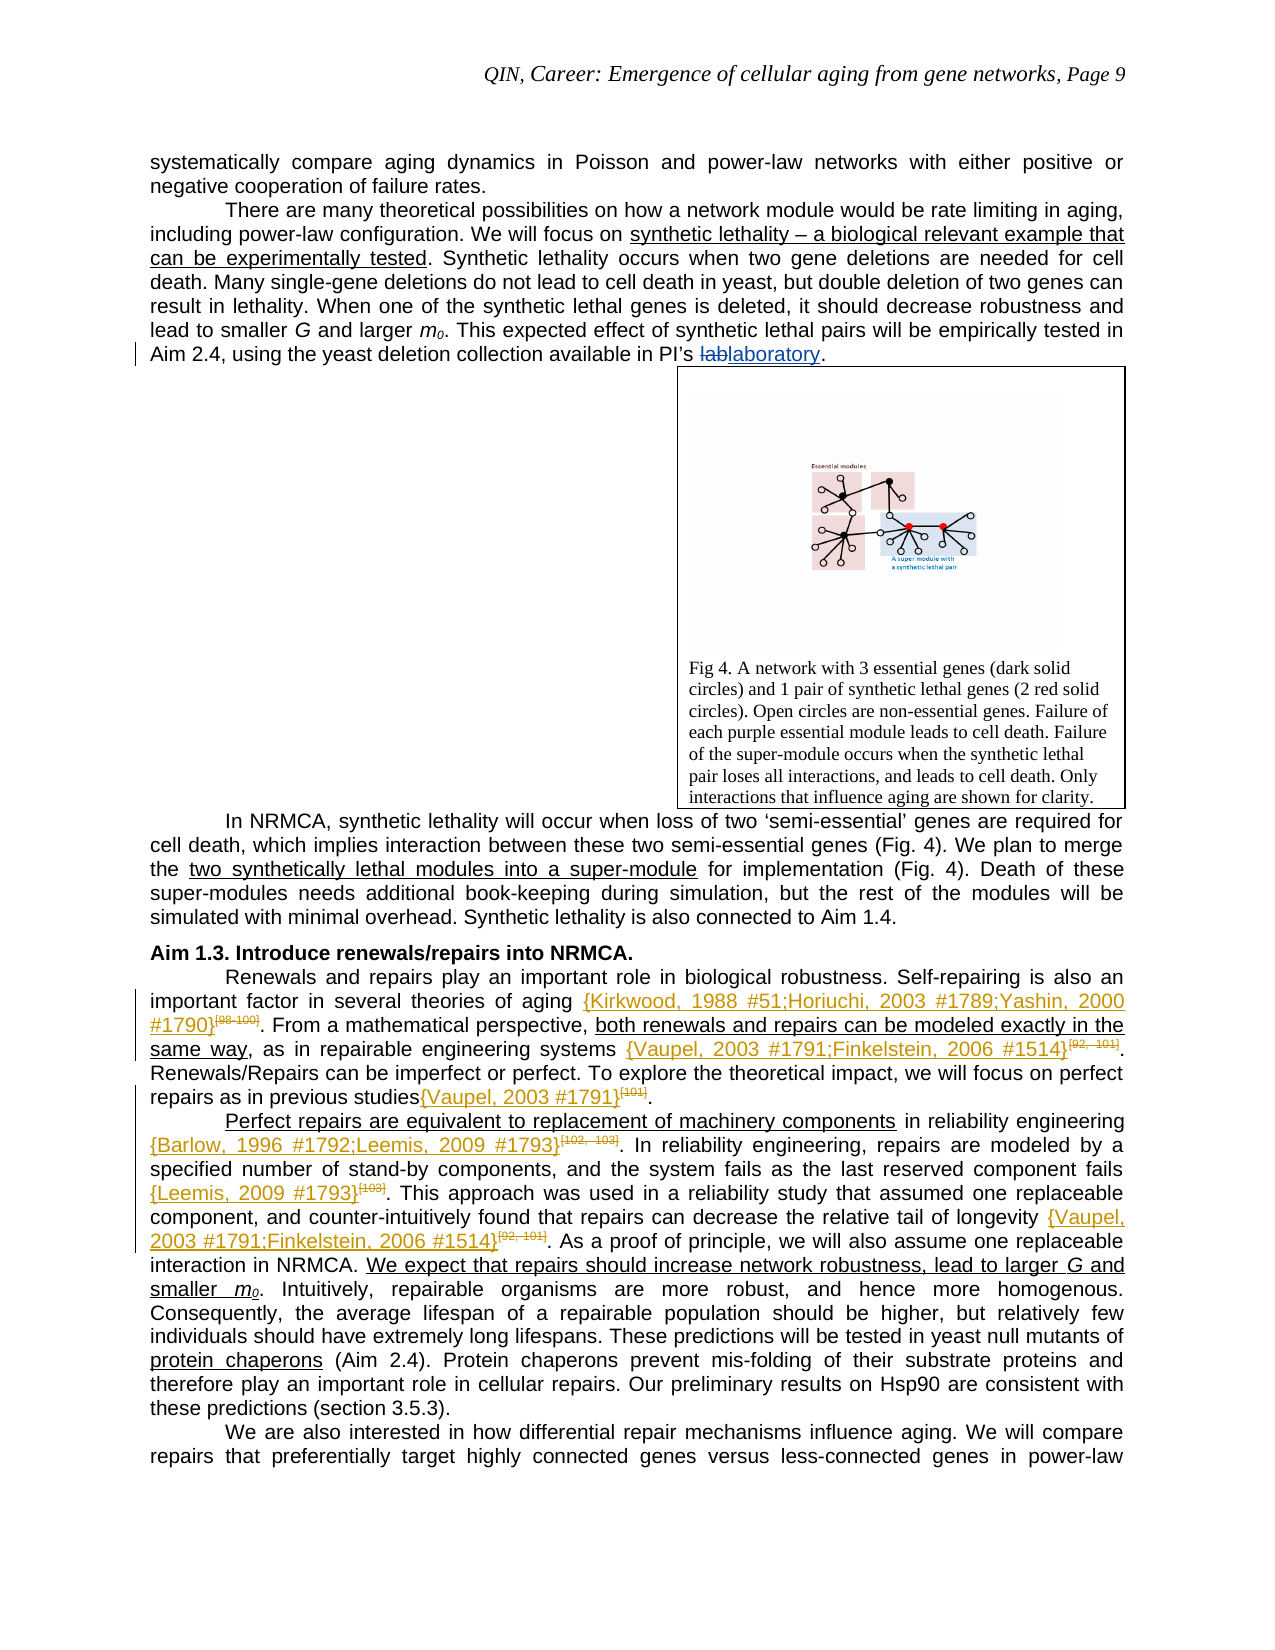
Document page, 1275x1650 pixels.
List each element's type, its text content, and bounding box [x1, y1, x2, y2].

subtitle Aim 1.3. Introduce renewals/repairs into NRMCA. [150, 941, 1125, 965]
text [150, 1420, 1125, 1468]
text In NRMCA, synthetic lethality will occur when loss of two ‘semi-essential’ genes are required for cell death, which implies interaction between these two semi-essential genes (Fig. 4). We plan to merge the two synthetically lethal modules into a super-module for implementation (Fig. 4). Death of these super-modules needs additional book-keeping during simulation, but the rest of the modules will be simulated with minimal overhead. Synthetic lethality is also connected to Aim 1.4. [150, 809, 1125, 928]
text There are many theoretical possibilities on how a network module would be rate limiting in aging, including power-law configuration. We will focus on synthetic lethality – a biological relevant example that can be experimentally tested. Synthetic lethality occurs when two gene deletions are needed for cell death. Many single-gene deletions do not lead to cell death in yeast, but double deletion of two genes can result in lethality. When one of the synthetic lethal genes is deleted, it should decrease robustness and lead to smaller G and larger m0. This expected effect of synthetic lethal pairs will be empirically tested in Aim 2.4, using the yeast deletion collection available in PI’s . [150, 198, 1125, 366]
table_header Fig 4. A network with 3 essential genes (dark solid circles) and 1 pair of synthetic lethal genes (2 red solid circles). Open circles are non-essential genes. Failure of each purple essential module leads to cell death. Failure of the super-module occurs when the synthetic lethal pair loses all interactions, and leads to cell death. Only interactions that influence aging are shown for clarity. [678, 367, 1124, 808]
text Renewals and repairs play an important role in biological robustness. Self-repairing is also an important factor in several theories of aging . From a mathematical perspective, both renewals and repairs can be modeled exactly in the same way, as in repairable engineering systems . Renewals/Repairs can be imperfect or perfect. To explore the theoretical impact, we will focus on perfect repairs as in previous studies. [150, 965, 1125, 1109]
text Perfect repairs are equivalent to replacement of machinery components in reliability engineering . In reliability engineering, repairs are modeled by a specified number of stand-by components, and the system fails as the last reserved component fails . This approach was used in a reliability study that assumed one replaceable component, and counter-intuitively found that repairs can decrease the relative tail of longevity . As a proof of principle, we will also assume one replaceable interaction in NRMCA. We expect that repairs should increase network robustness, lead to larger G and smaller m0. Intuitively, repairable organisms are more robust, and hence more homogenous. Consequently, the average lifespan of a repairable population should be higher, but relatively few individuals should have extremely long lifespans. These predictions will be tested in yeast null mutants of protein chaperons (Aim 2.4). Protein chaperons prevent mis-folding of their substrate proteins and therefore play an important role in cellular repairs. Our preliminary results on Hsp90 are consistent with these predictions (section 3.5.3). [150, 1109, 1125, 1420]
picture [688, 391, 1060, 651]
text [150, 150, 1125, 198]
